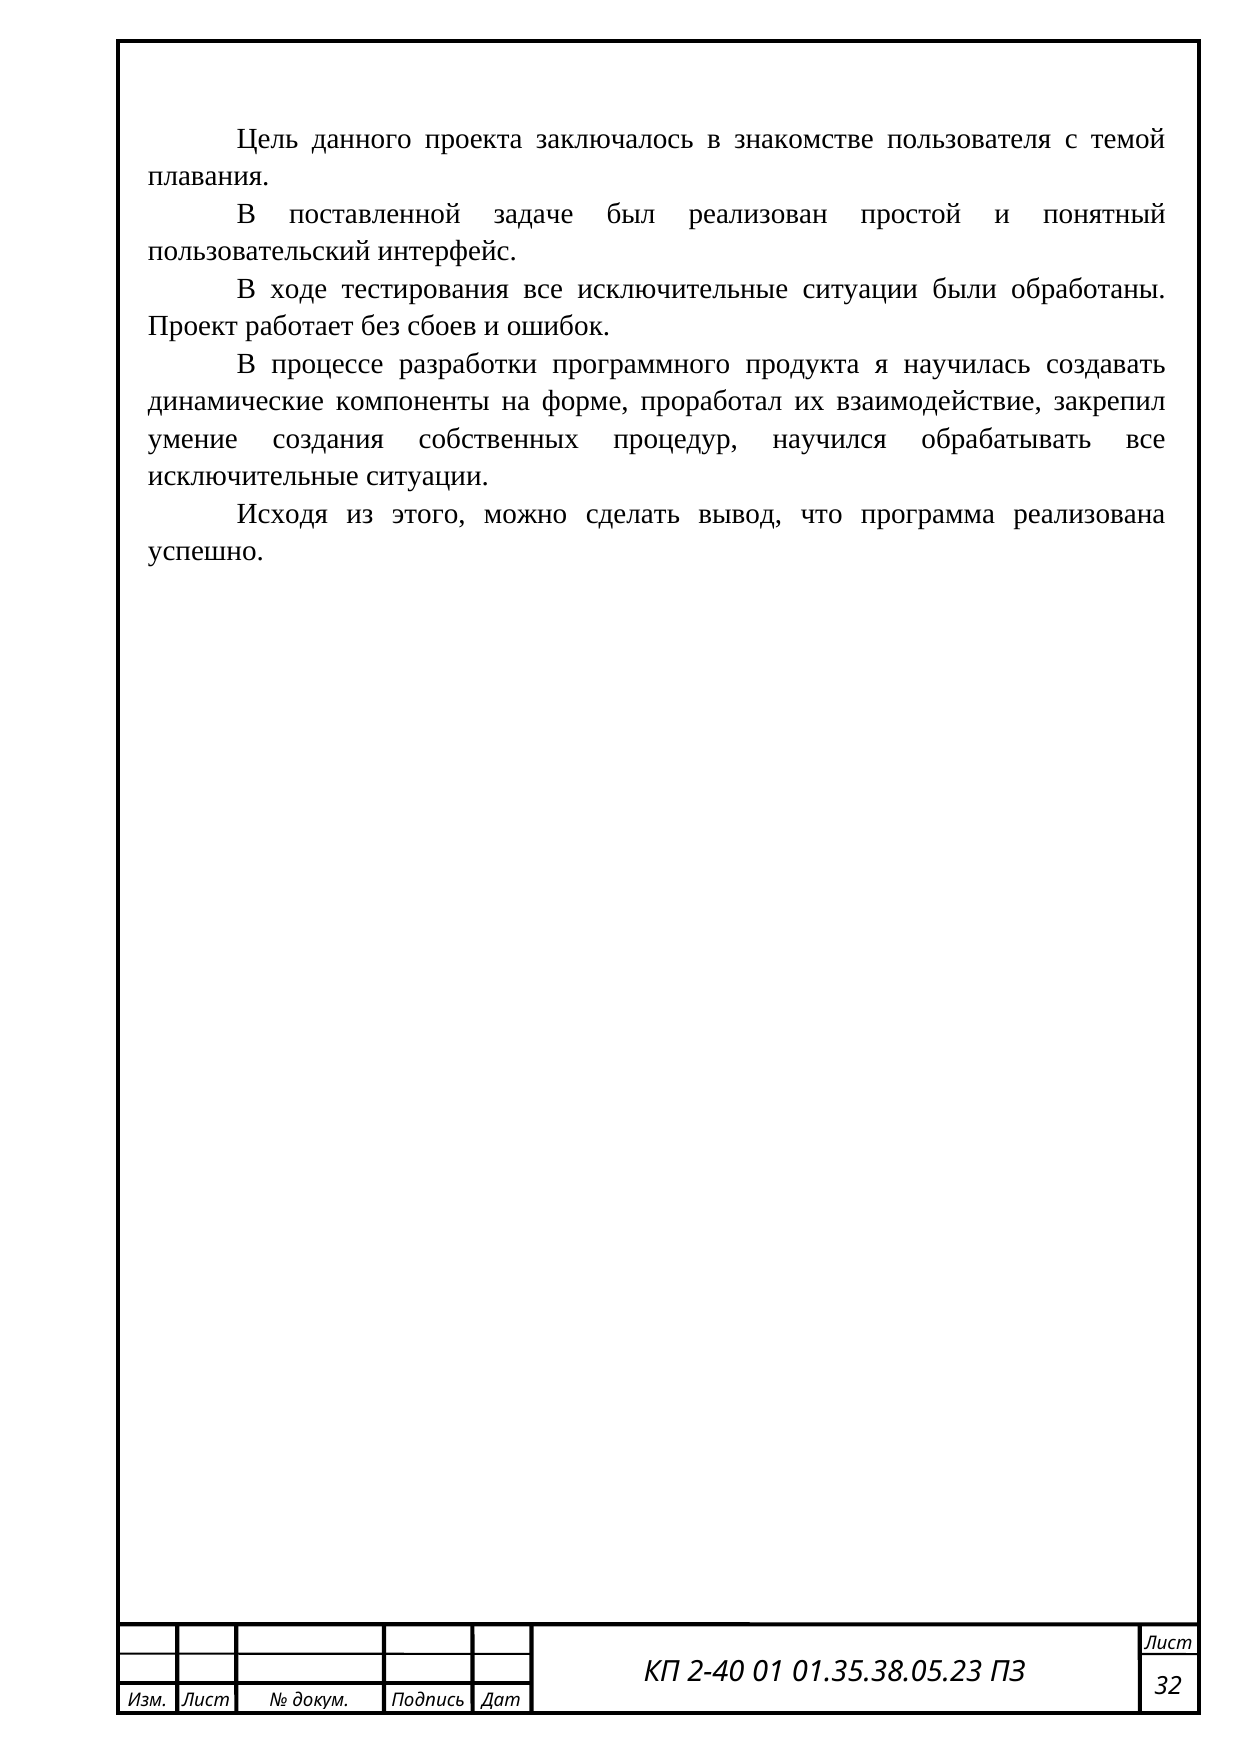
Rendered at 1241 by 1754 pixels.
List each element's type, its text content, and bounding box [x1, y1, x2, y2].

text В ходе тестирования все исключительные ситуации были обработаны. Проект работает без сбоев и ошибок. [148, 268, 1166, 343]
text Цель данного проекта заключалось в знакомстве пользователя с темой плавания. [148, 118, 1166, 193]
text В процессе разработки программного продукта я научилась создавать динамические компоненты на форме, проработал их взаимодействие, закрепил умение создания собственных процедур, научился обрабатывать все исключительные ситуации. [148, 343, 1166, 493]
text В поставленной задаче был реализован простой и понятный пользовательский интерфейс. [148, 193, 1166, 268]
text Исходя из этого, можно сделать вывод, что программа реализована успешно. [148, 493, 1166, 568]
